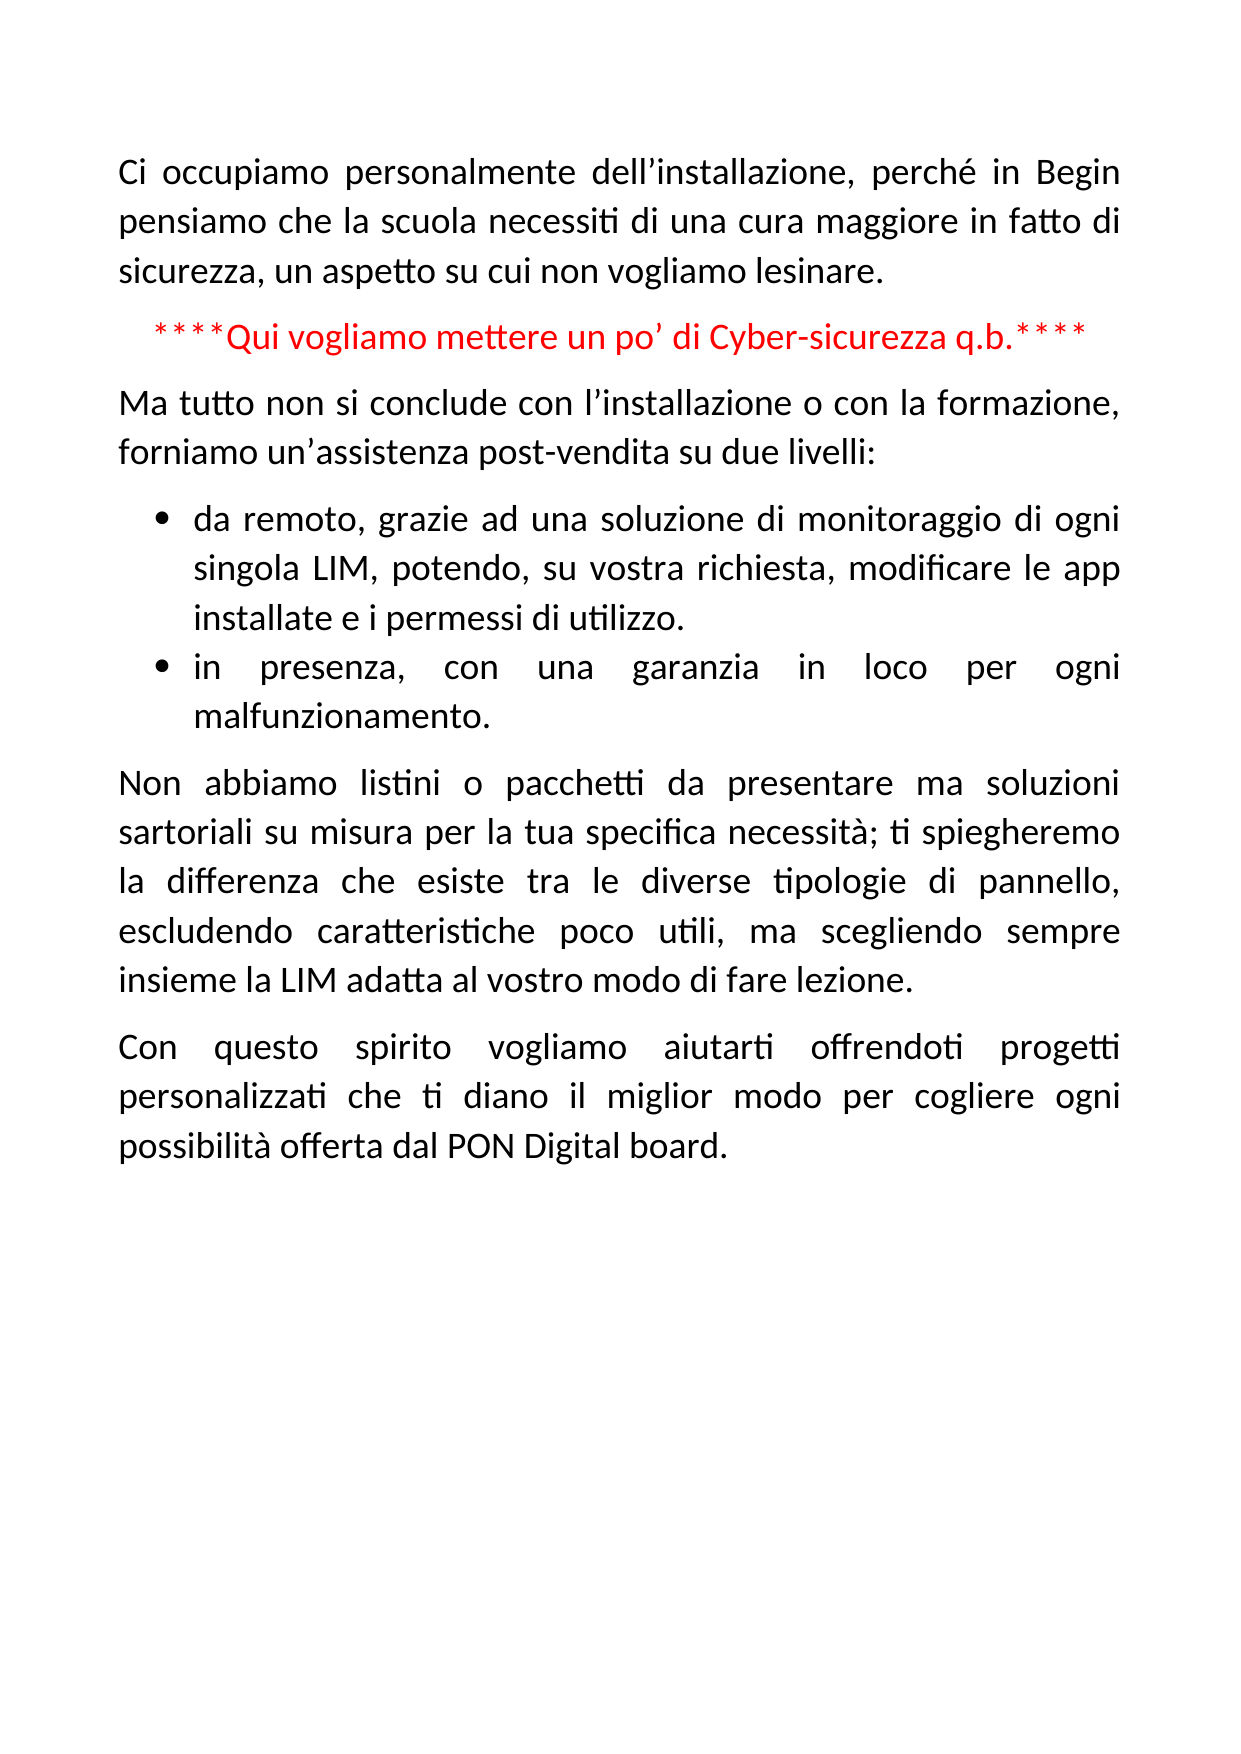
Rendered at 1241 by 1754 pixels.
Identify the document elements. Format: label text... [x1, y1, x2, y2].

text ****Qui vogliamo mettere un po’ di Cyber-sicurezza q.b.**** [118, 313, 1122, 358]
text Ci occupiamo personalmente dell’installazione, perché in Begin pensiamo che la scuola necessiti di una cura maggiore in fatto di sicurezza, un aspetto su cui non vogliamo lesinare. [118, 148, 1122, 292]
list in presenza, con una garanzia in loco per ogni malfunzionamento. [156, 643, 1122, 738]
text Con questo spirito vogliamo aiutarti offrendoti progetti personalizzati che ti diano il miglior modo per cogliere ogni possibilità offerta dal PON Digital board. [118, 1023, 1122, 1167]
text Non abbiamo listini o pacchetti da presentare ma soluzioni sartoriali su misura per la tua specifica necessità; ti spiegheremo la differenza che esiste tra le diverse tipologie di pannello, escludendo caratteristiche poco utili, ma scegliendo sempre insieme la LIM adatta al vostro modo di fare lezione. [118, 758, 1122, 1002]
text Ma tutto non si conclude con l’installazione o con la formazione, forniamo un’assistenza post-vendita su due livelli: [118, 379, 1122, 474]
list da remoto, grazie ad una soluzione di monitoraggio di ogni singola LIM, potendo, su vostra richiesta, modificare le app installate e i permessi di utilizzo. [156, 494, 1122, 639]
